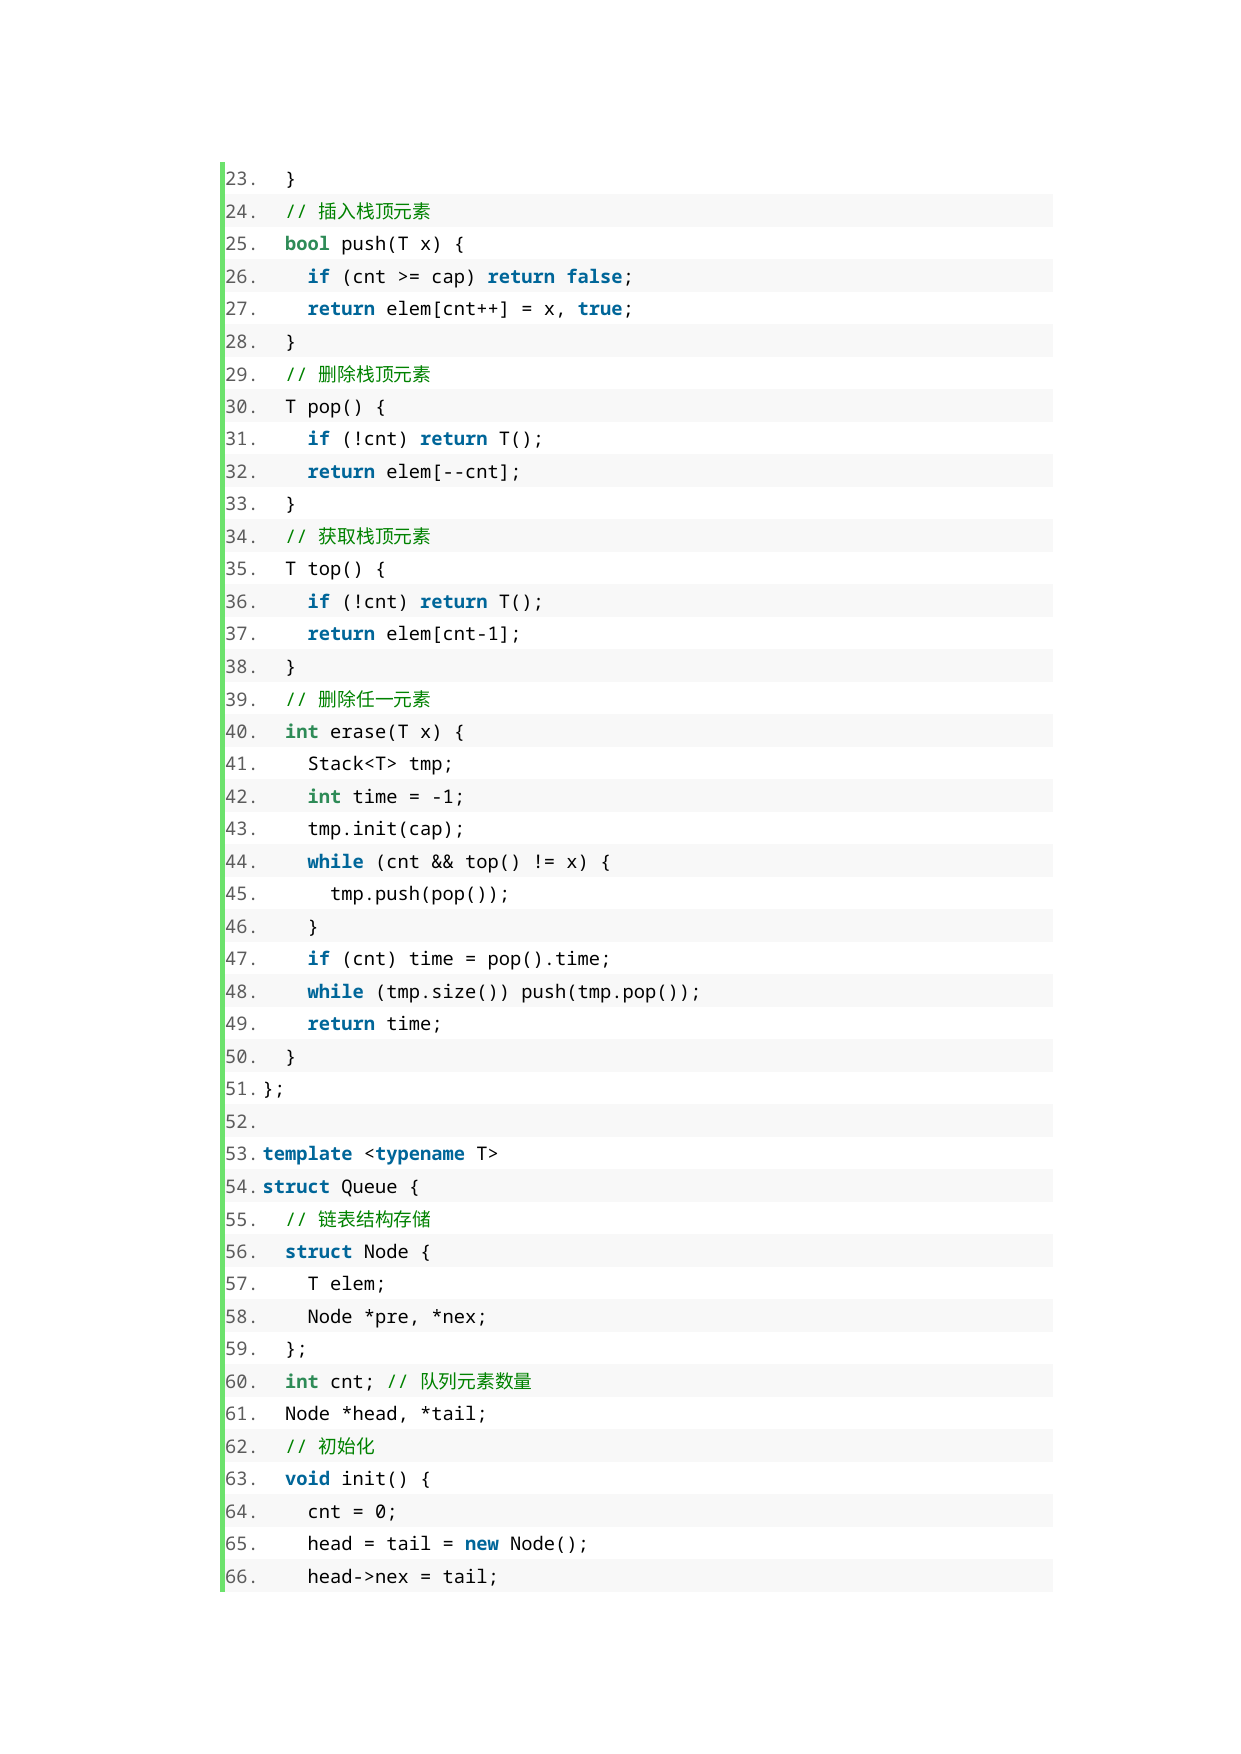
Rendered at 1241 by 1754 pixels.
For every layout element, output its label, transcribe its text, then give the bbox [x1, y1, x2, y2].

list struct Queue { [225, 1169, 1053, 1202]
list // 插入栈顶元素 [225, 194, 1053, 227]
list return elem[cnt-1]; [225, 617, 1053, 649]
list bool push(T x) { [225, 227, 1053, 259]
list } [225, 1039, 1053, 1072]
list int cnt; // 队列元素数量 [225, 1364, 1053, 1397]
list }; [225, 1072, 1053, 1104]
list // 初始化 [225, 1429, 1053, 1462]
list } [225, 324, 1053, 357]
list return time; [225, 1007, 1053, 1039]
list while (cnt && top() != x) { [225, 844, 1053, 877]
list int time = -1; [225, 779, 1053, 812]
list } [225, 162, 1053, 194]
list // 链表结构存储 [225, 1202, 1053, 1234]
list T pop() { [225, 389, 1053, 422]
list tmp.init(cap); [225, 812, 1053, 844]
list return elem[cnt++] = x, true; [225, 292, 1053, 324]
list T elem; [225, 1267, 1053, 1299]
list } [225, 909, 1053, 942]
list if (!cnt) return T(); [225, 422, 1053, 454]
list Node *pre, *nex; [225, 1299, 1053, 1332]
list return elem[--cnt]; [225, 454, 1053, 487]
list struct Node { [225, 1234, 1053, 1267]
list } [225, 649, 1053, 682]
list // 删除任一元素 [225, 682, 1053, 714]
list } [225, 487, 1053, 519]
list head->nex = tail; [225, 1559, 1053, 1592]
list if (cnt) time = pop().time; [225, 942, 1053, 974]
list }; [225, 1332, 1053, 1364]
list Node *head, *tail; [225, 1397, 1053, 1429]
list void init() { [225, 1462, 1053, 1494]
list head = tail = new Node(); [225, 1527, 1053, 1559]
list if (!cnt) return T(); [225, 584, 1053, 617]
list // 获取栈顶元素 [225, 519, 1053, 552]
list template <typename T> [225, 1137, 1053, 1169]
list // 删除栈顶元素 [225, 357, 1053, 389]
list while (tmp.size()) push(tmp.pop()); [225, 974, 1053, 1007]
list if (cnt >= cap) return false; [225, 259, 1053, 292]
list tmp.push(pop()); [225, 877, 1053, 909]
list int erase(T x) { [225, 714, 1053, 747]
list cnt = 0; [225, 1494, 1053, 1527]
list T top() { [225, 552, 1053, 584]
list Stack<T> tmp; [225, 747, 1053, 779]
